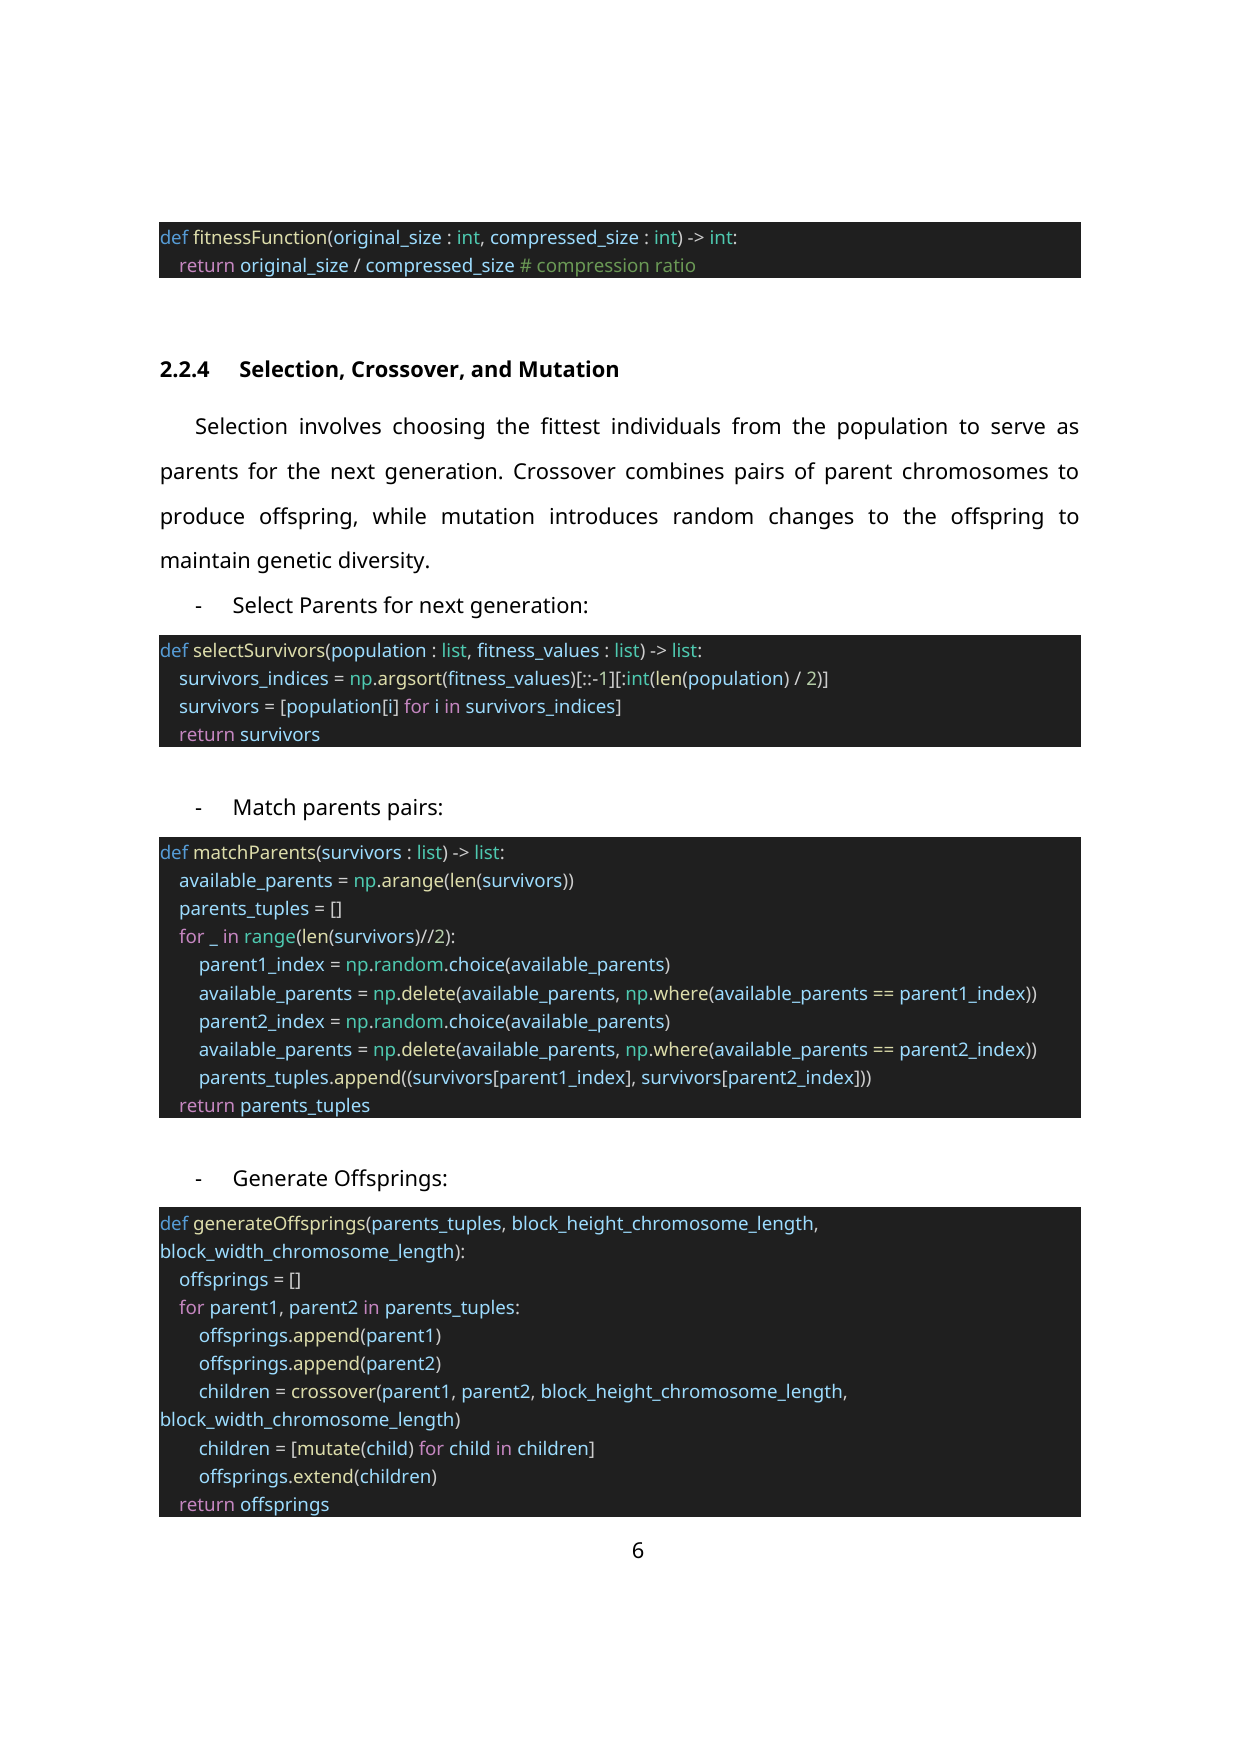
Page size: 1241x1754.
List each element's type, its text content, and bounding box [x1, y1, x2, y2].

text offsprings.append(parent1) [159, 1320, 1081, 1348]
text parents_tuples = [] [159, 893, 1081, 921]
text offsprings.extend(children) [159, 1460, 1081, 1488]
text children = crossover(parent1, parent2, block_height_chromosome_length, block_width_chromosome_length) [159, 1376, 1081, 1432]
text offsprings.append(parent2) [159, 1348, 1081, 1376]
text parent1_index = np.random.choice(available_parents) [159, 949, 1081, 977]
text available_parents = np.delete(available_parents, np.where(available_parents == parent1_index)) [159, 977, 1081, 1005]
text return parents_tuples [159, 1090, 1081, 1118]
text return original_size / compressed_size # compression ratio [159, 250, 1081, 278]
text def fitnessFunction(original_size : int, compressed_size : int) -> int: [159, 222, 1081, 250]
text children = [mutate(child) for child in children] [159, 1432, 1081, 1460]
list Select Parents for next generation: [195, 590, 1081, 620]
text for _ in range(len(survivors)//2): [159, 921, 1081, 949]
text parents_tuples.append((survivors[parent1_index], survivors[parent2_index])) [159, 1062, 1081, 1090]
text for parent1, parent2 in parents_tuples: [159, 1292, 1081, 1320]
text offsprings = [] [159, 1263, 1081, 1292]
subtitle Selection, Crossover, and Mutation [159, 354, 1081, 384]
text return offsprings [159, 1488, 1081, 1517]
text available_parents = np.arange(len(survivors)) [159, 865, 1081, 893]
text return survivors [159, 719, 1081, 747]
text survivors = [population[i] for i in survivors_indices] [159, 691, 1081, 719]
text def matchParents(survivors : list) -> list: [159, 837, 1081, 865]
text def generateOffsprings(parents_tuples, block_height_chromosome_length, block_width_chromosome_length): [159, 1207, 1081, 1263]
list Match parents pairs: [195, 792, 1081, 822]
text def selectSurvivors(population : list, fitness_values : list) -> list: [159, 635, 1081, 663]
text available_parents = np.delete(available_parents, np.where(available_parents == parent2_index)) [159, 1033, 1081, 1062]
text Selection involves choosing the fittest individuals from the population to serve as parents for the next generation. Crossover combines pairs of parent chromosomes to produce offspring, while mutation introduces random changes to the offspring to maintain genetic diversity. [159, 411, 1081, 575]
text parent2_index = np.random.choice(available_parents) [159, 1005, 1081, 1033]
text survivors_indices = np.argsort(fitness_values)[::-1][:int(len(population) / 2)] [159, 663, 1081, 691]
list Generate Offsprings: [195, 1162, 1081, 1192]
